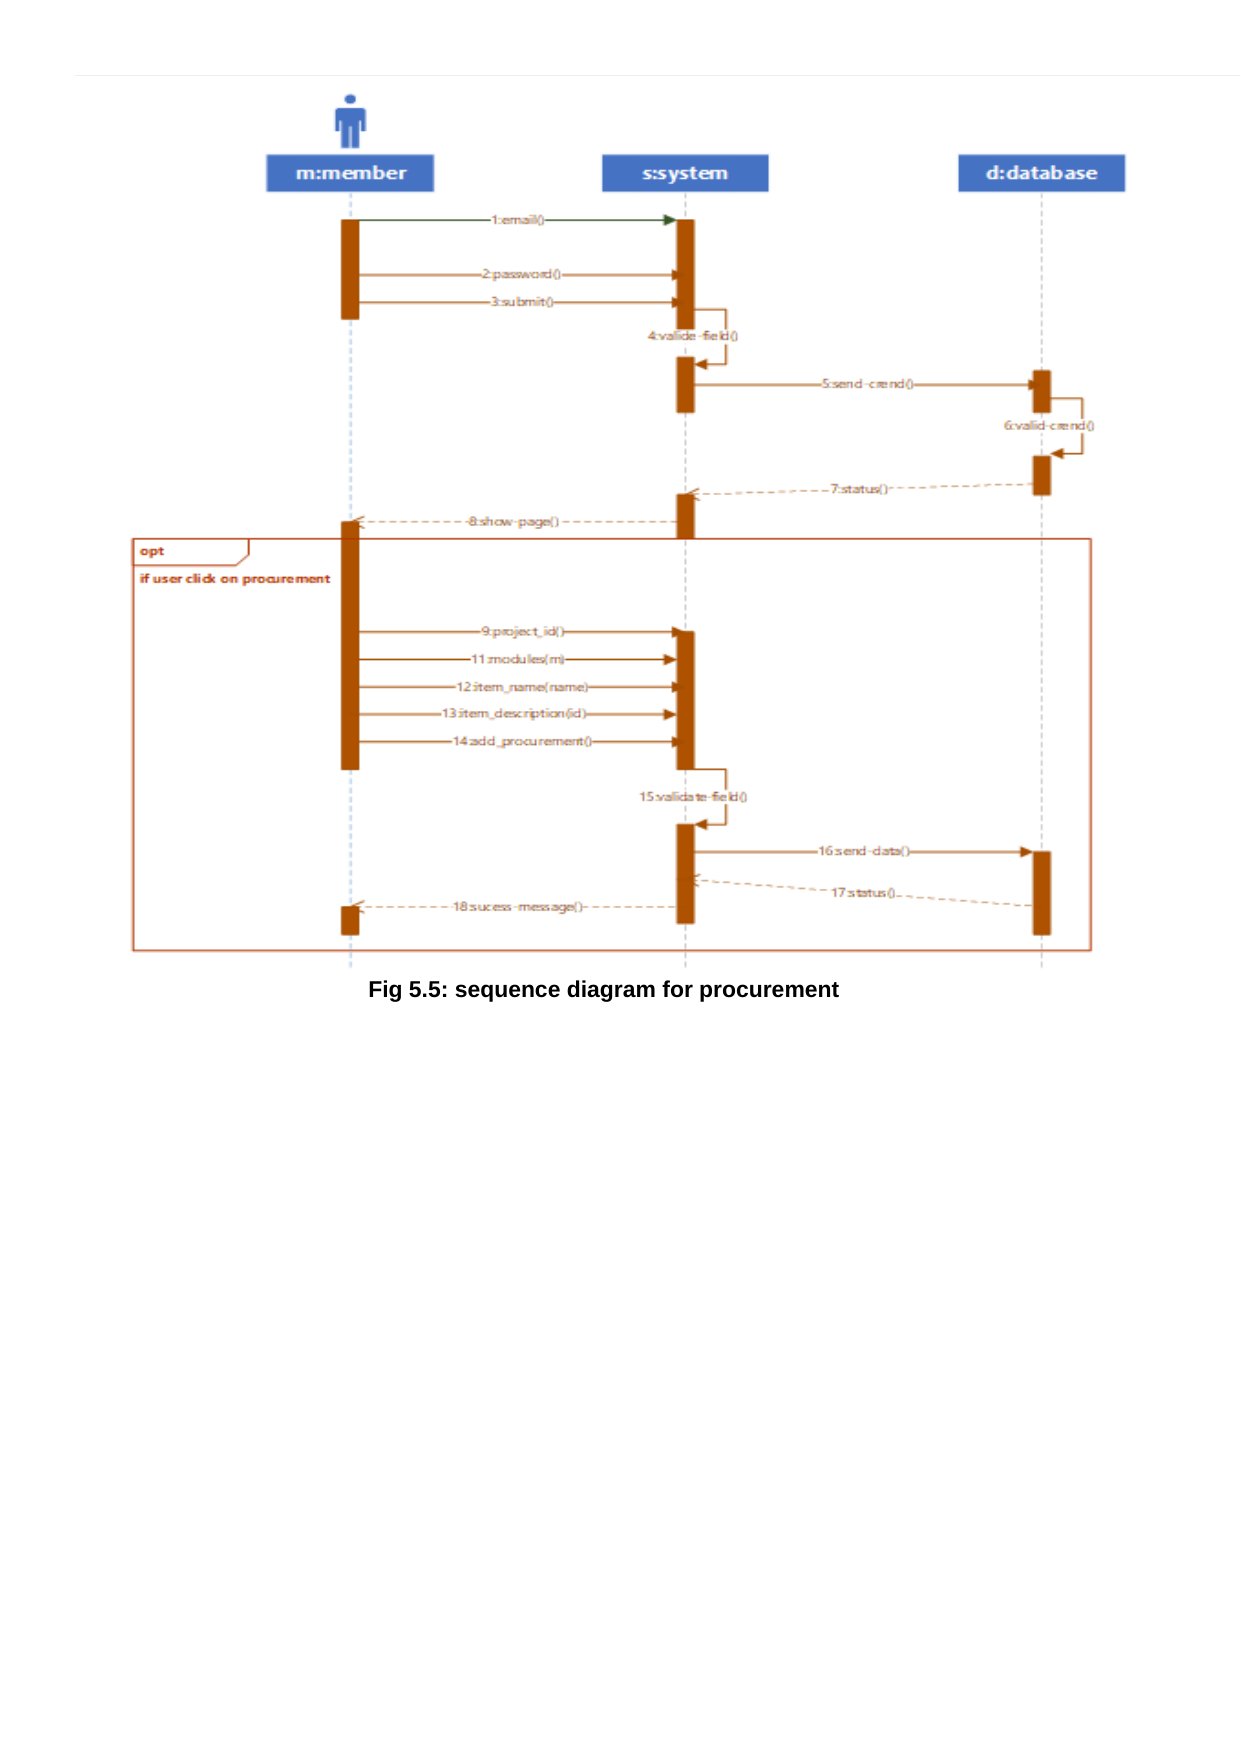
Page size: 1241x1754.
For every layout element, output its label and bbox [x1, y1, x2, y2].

picture [75, 75, 1241, 969]
